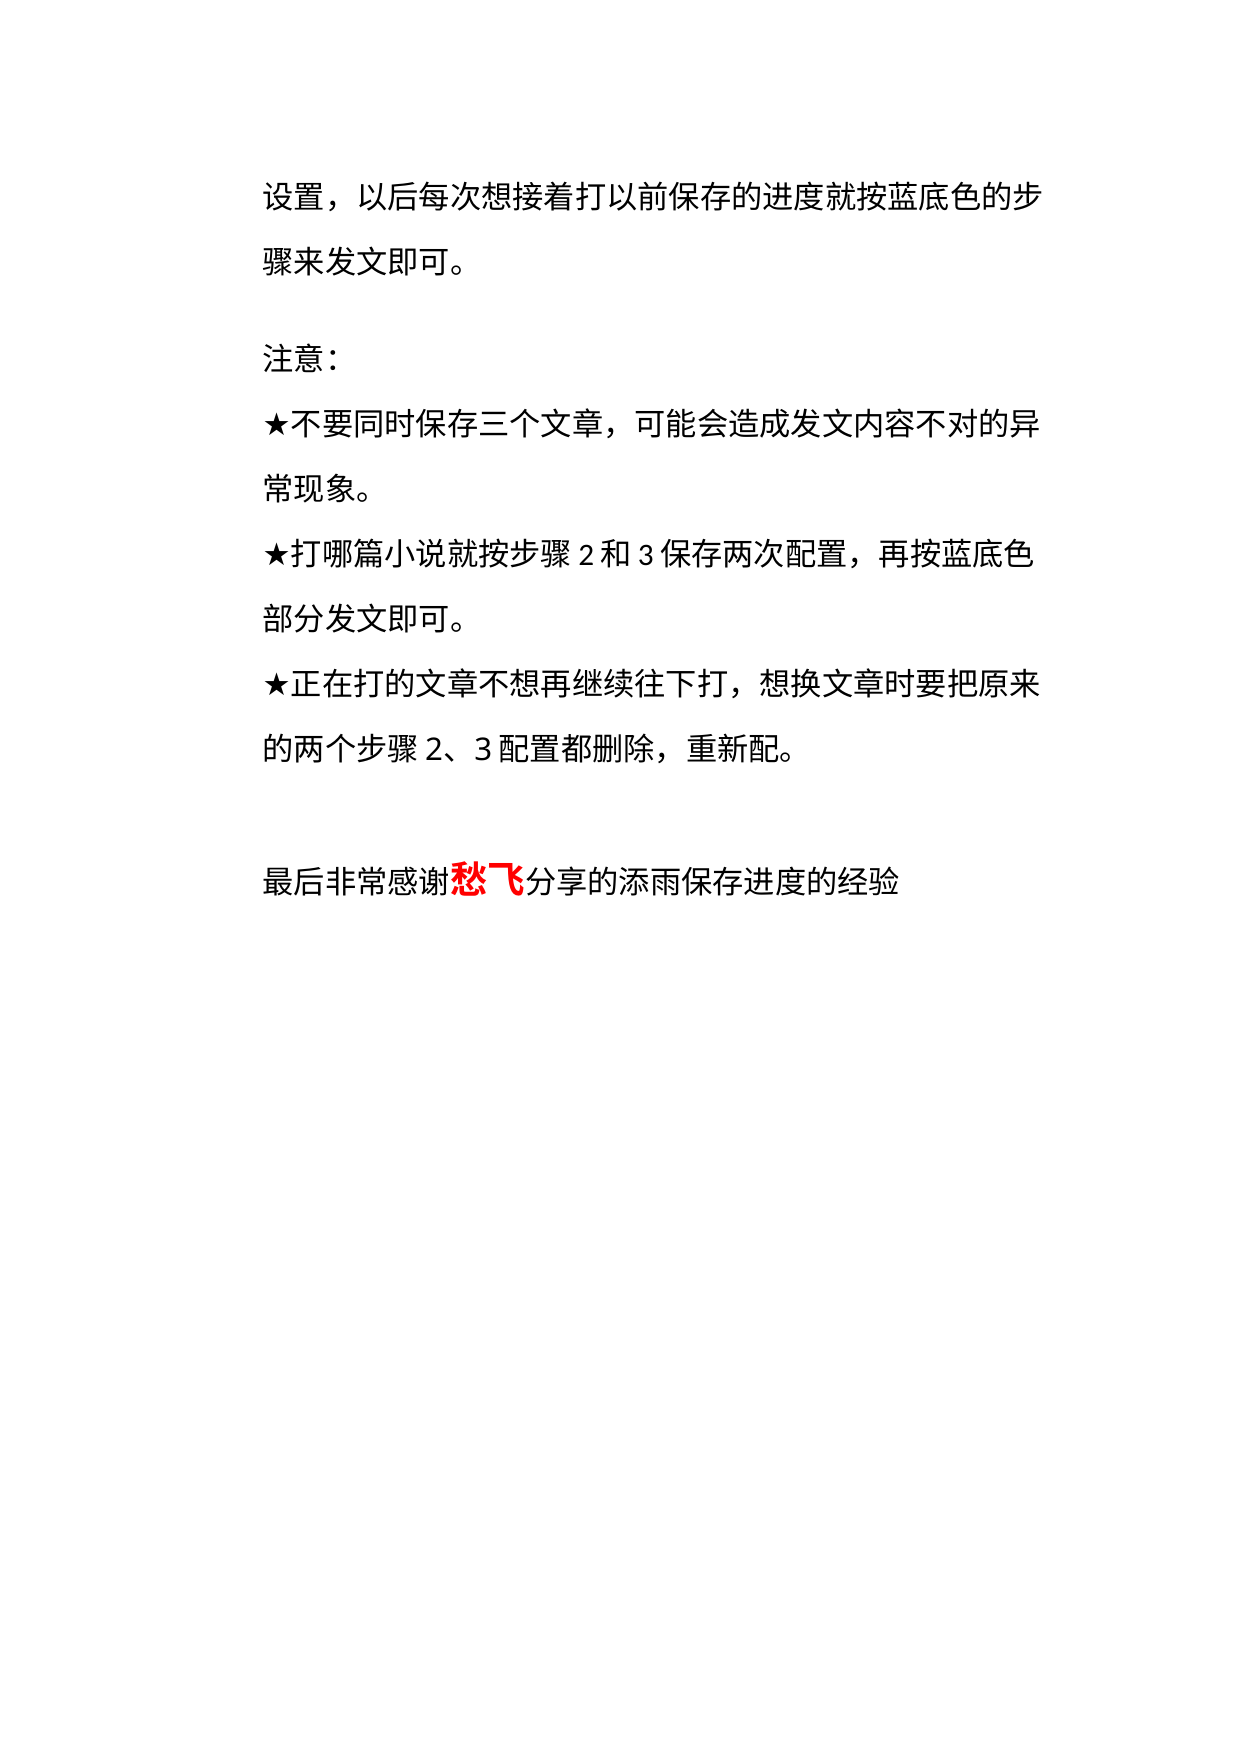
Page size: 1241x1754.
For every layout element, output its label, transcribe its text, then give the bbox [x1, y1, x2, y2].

list ★正在打的文章不想再继续往下打，想换文章时要把原来的两个步骤2、3配置都删除，重新配。 [262, 649, 1053, 779]
list ★打哪篇小说就按步骤2和3保存两次配置，再按蓝底色部分发文即可。 [262, 519, 1053, 649]
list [262, 162, 1053, 292]
list ★不要同时保存三个文章，可能会造成发文内容不对的异常现象。 [262, 389, 1053, 519]
list 最后非常感谢愁飞分享的添雨保存进度的经验 [262, 844, 1053, 909]
list 注意： [262, 324, 1053, 389]
